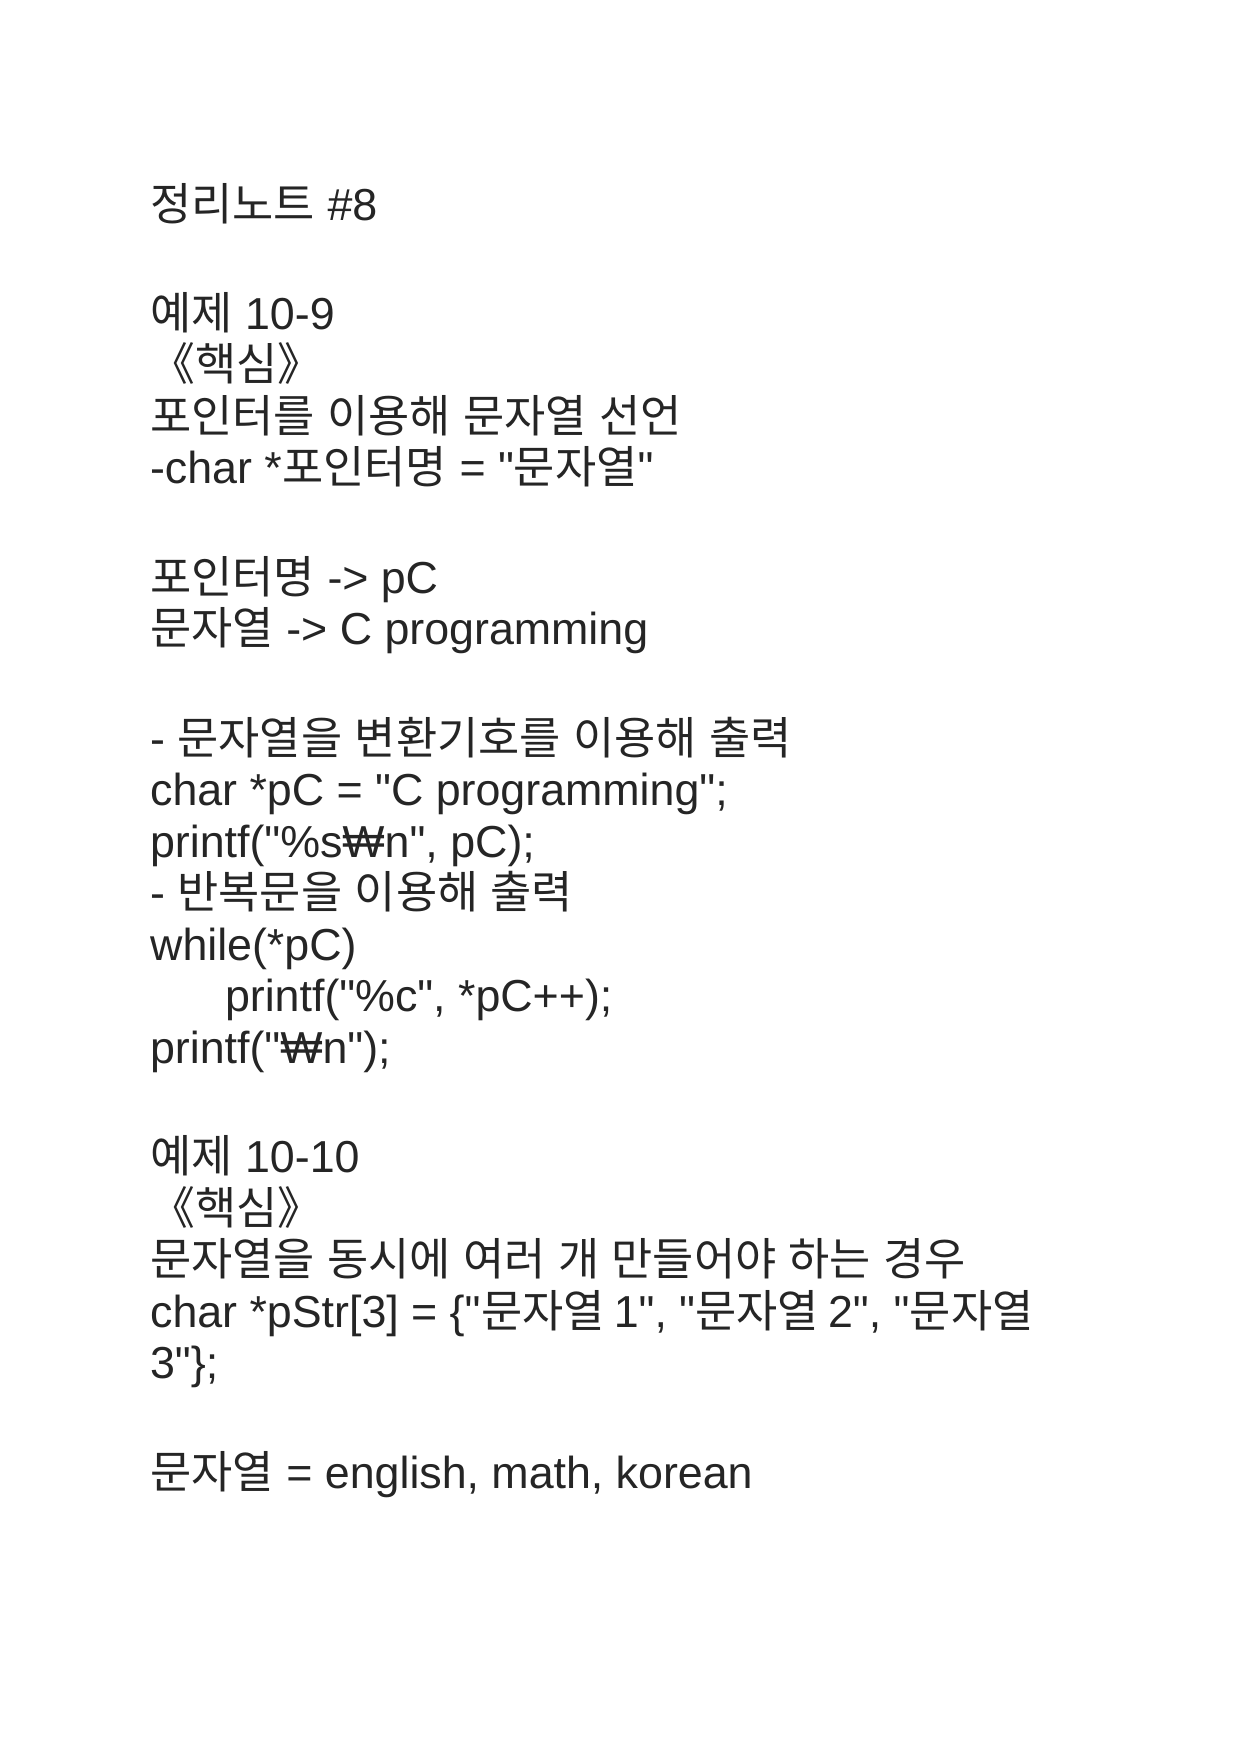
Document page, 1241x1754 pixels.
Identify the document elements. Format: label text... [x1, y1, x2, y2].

text 정리노트 #8 [150, 184, 1090, 236]
text 예제 10-9 [150, 293, 1090, 345]
text printf("₩n"); [150, 1027, 1090, 1079]
text printf("%s₩n", pC); [150, 821, 1090, 873]
text 문자열 -> C programming [150, 609, 1090, 660]
text 《핵심》 [150, 345, 1090, 396]
text - 반복문을 이용해 출력 [150, 873, 1090, 924]
text 포인터명 -> pC [150, 557, 1090, 609]
text 문자열을 동시에 여러 개 만들어야 하는 경우 [150, 1240, 1090, 1291]
text -char *포인터명 = "문자열" [150, 448, 1090, 499]
text printf("%c", *pC++); [150, 976, 1090, 1027]
text - 문자열을 변환기호를 이용해 출력 [150, 718, 1090, 770]
text char *pC = "C programming"; [150, 770, 1090, 821]
text 문자열 = english, math, korean [150, 1452, 1090, 1504]
text while(*pC) [150, 924, 1090, 976]
text 예제 10-10 [150, 1137, 1090, 1188]
text 포인터를 이용해 문자열 선언 [150, 396, 1090, 448]
text 《핵심》 [150, 1188, 1090, 1240]
text char *pStr[3] = {"문자열1", "문자열2", "문자열3"}; [150, 1291, 1090, 1394]
